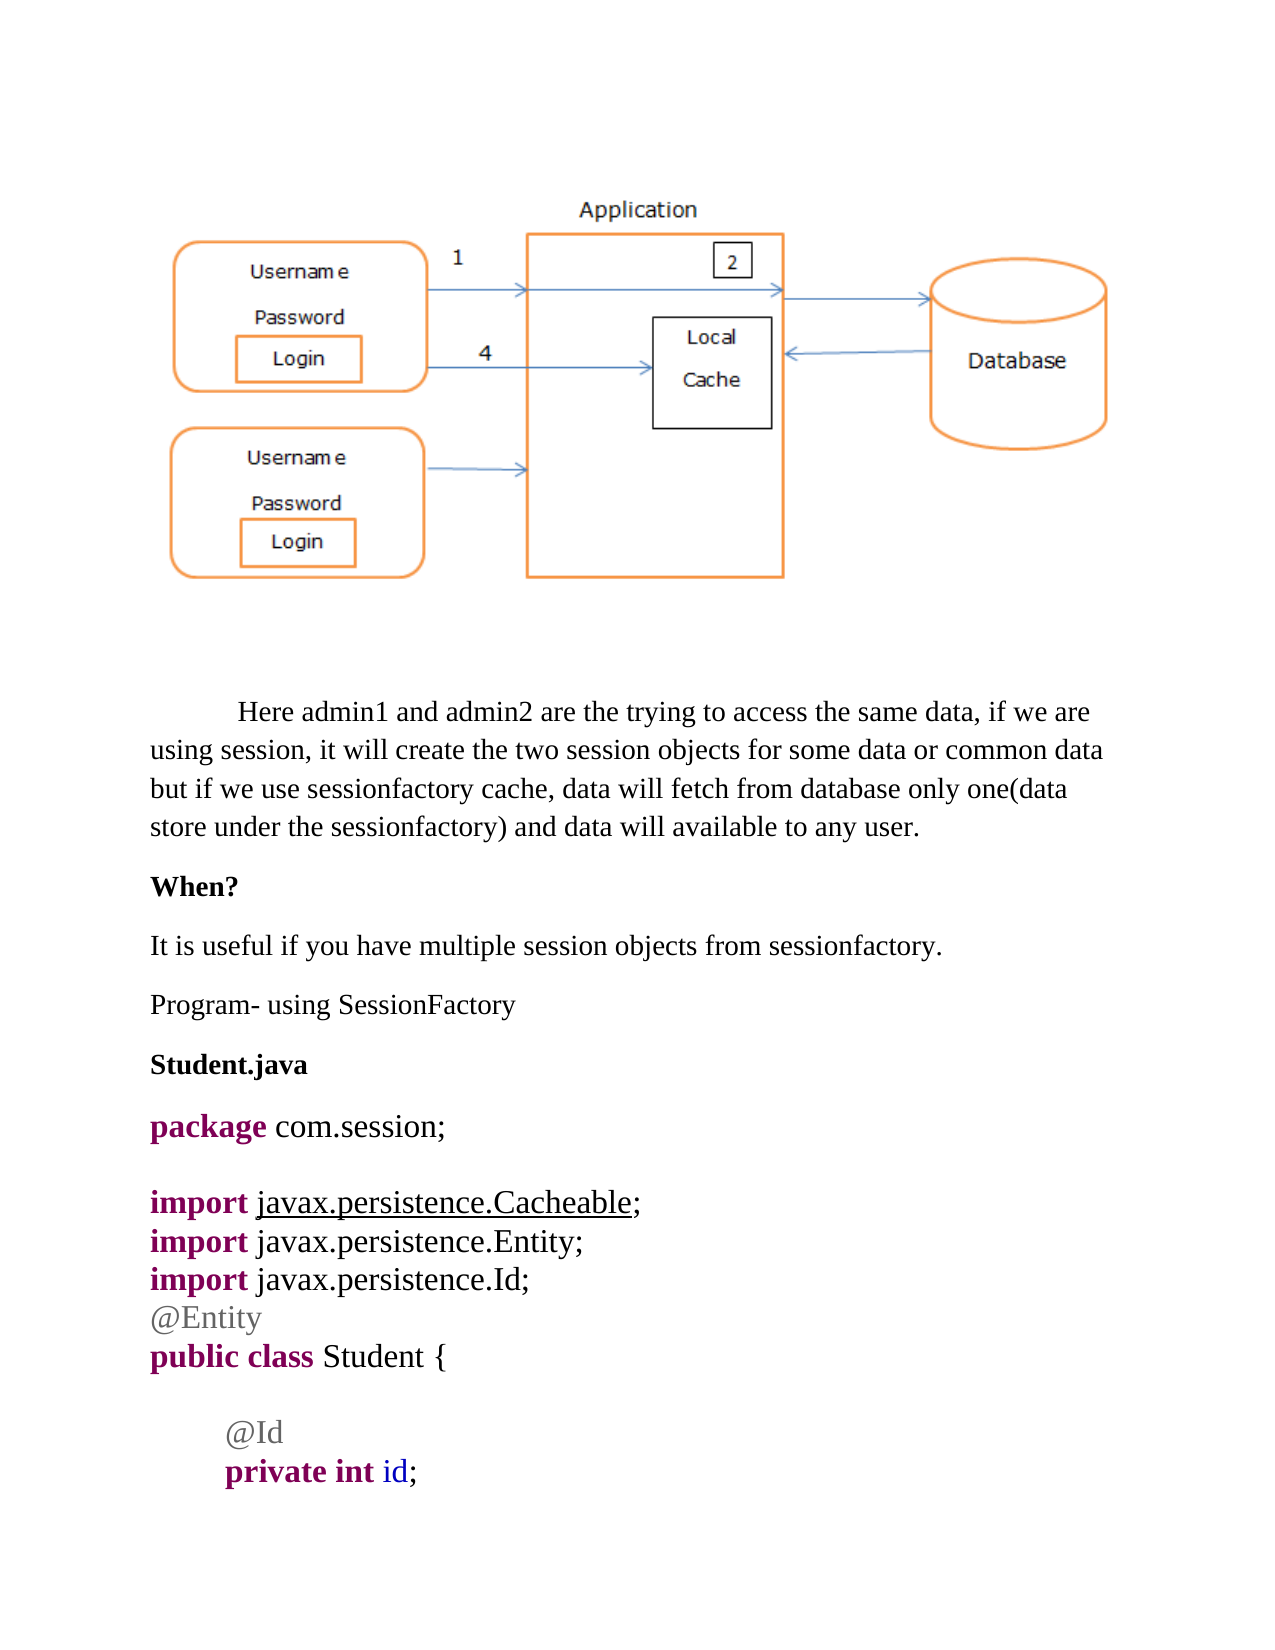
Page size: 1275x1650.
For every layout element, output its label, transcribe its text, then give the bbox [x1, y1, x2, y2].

text import javax.persistence.Id; [150, 1259, 1125, 1298]
text Here admin1 and admin2 are the trying to access the same data, if we are using session, it will create the two session objects for some data or common data but if we use sessionfactory cache, data will fetch from database only one(data store under the sessionfactory) and data will available to any user. [150, 694, 1125, 843]
text It is useful if you have multiple session objects from sessionfactory. [150, 928, 1125, 962]
text package com.session; [150, 1106, 1125, 1144]
text Program- using SessionFactory [150, 987, 1125, 1021]
picture [150, 150, 1125, 669]
text import javax.persistence.Entity; [150, 1221, 1125, 1259]
text @Id [150, 1413, 1125, 1451]
text When? [150, 869, 1125, 902]
text @Entity [150, 1298, 1125, 1336]
text private int id; [150, 1451, 1125, 1489]
text Student.java [150, 1047, 1125, 1080]
text public class Student { [150, 1336, 1125, 1374]
text import javax.persistence.Cacheable; [150, 1183, 1125, 1221]
